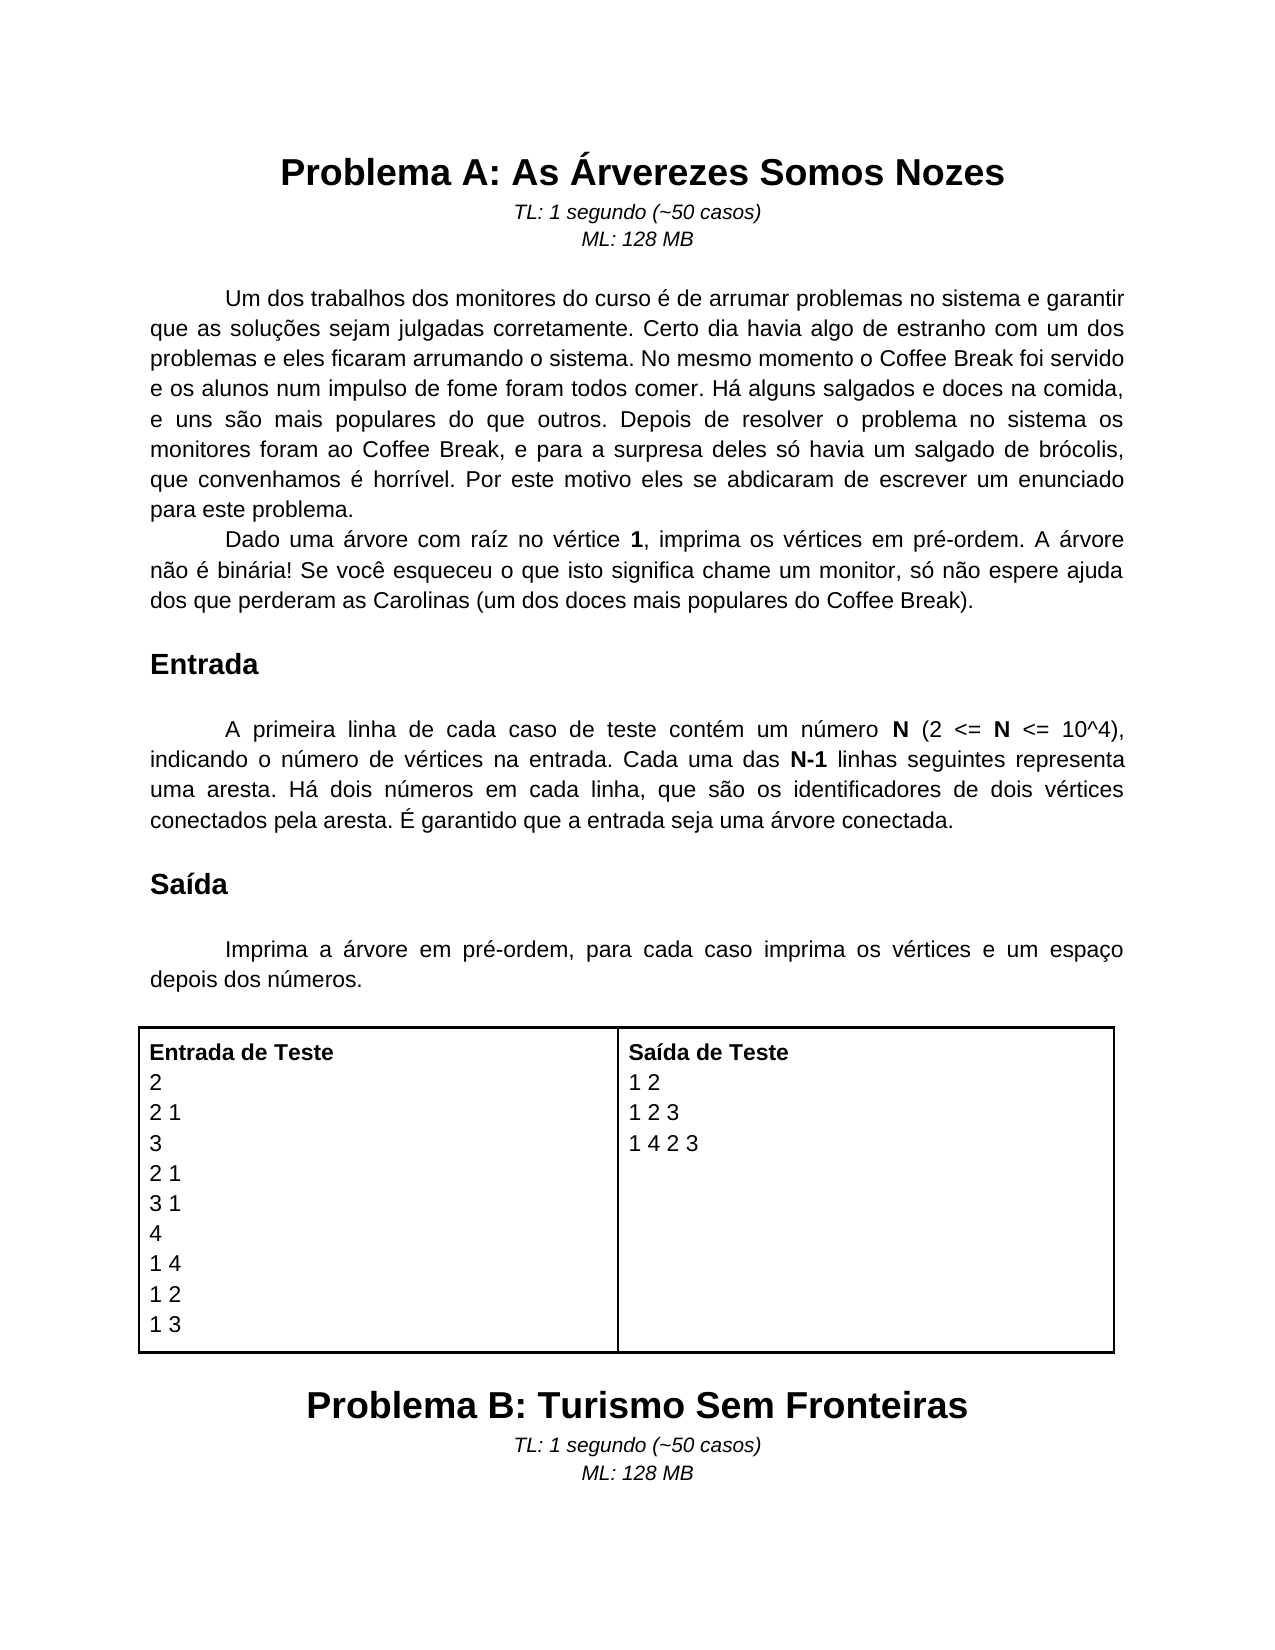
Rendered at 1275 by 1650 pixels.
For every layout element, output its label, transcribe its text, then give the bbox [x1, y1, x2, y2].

text A primeira linha de cada caso de teste contém um número N (2 <= N <= 10^4), indicando o número de vértices na entrada. Cada uma das N-1 linhas seguintes representa uma aresta. Há dois números em cada linha, que são os identificadores de dois vértices conectados pela aresta. É garantido que a entrada seja uma árvore conectada. [150, 803, 1125, 833]
table_header Saída de Teste 1 2 1 2 3 1 4 2 3 [619, 1029, 1113, 1351]
text Entrada [150, 647, 1125, 681]
text TL: 1 segundo (~50 casos) [150, 1433, 1125, 1457]
text ML: 128 MB [150, 1461, 1125, 1485]
text Imprima a árvore em pré-ordem, para cada caso imprima os vértices e um espaço depois dos números. [150, 936, 1125, 992]
text Problema B: Turismo Sem Fronteiras [150, 1384, 1125, 1427]
text TL: 1 segundo (~50 casos) [150, 199, 1125, 223]
text Um dos trabalhos dos monitores do curso é de arrumar problemas no sistema e garantir que as soluções sejam julgadas corretamente. Certo dia havia algo de estranho com um dos problemas e eles ficaram arrumando o sistema. No mesmo momento o Coffee Break foi servido e os alunos num impulso de fome foram todos comer. Há alguns salgados e doces na comida, e uns são mais populares do que outros. Depois de resolver o problema no sistema os monitores foram ao Coffee Break, e para a surpresa deles só havia um salgado de brócolis, que convenhamos é horrível. Por este motivo eles se abdicaram de escrever um enunciado para este problema. [150, 285, 1125, 523]
text A primeira linha de cada caso de teste contém um número N (2 <= N <= 10^4), indicando o número de vértices na entrada. Cada uma das N-1 linhas seguintes representa uma aresta. Há dois números em cada linha, que são os identificadores de dois vértices conectados pela aresta. É garantido que a entrada seja uma árvore conectada. [150, 716, 1125, 746]
text Problema A: As Árverezes Somos Nozes [150, 150, 1125, 193]
text Saída [150, 867, 1125, 901]
table_header Entrada de Teste 2 2 1 3 2 1 3 1 4 1 4 1 2 1 3 [140, 1029, 617, 1351]
text ML: 128 MB [150, 227, 1125, 251]
text Dado uma árvore com raíz no vértice 1, imprima os vértices em pré-ordem. A árvore não é binária! Se você esqueceu o que isto significa chame um monitor, só não espere ajuda dos que perderam as Carolinas (um dos doces mais populares do Coffee Break). [150, 526, 1125, 613]
